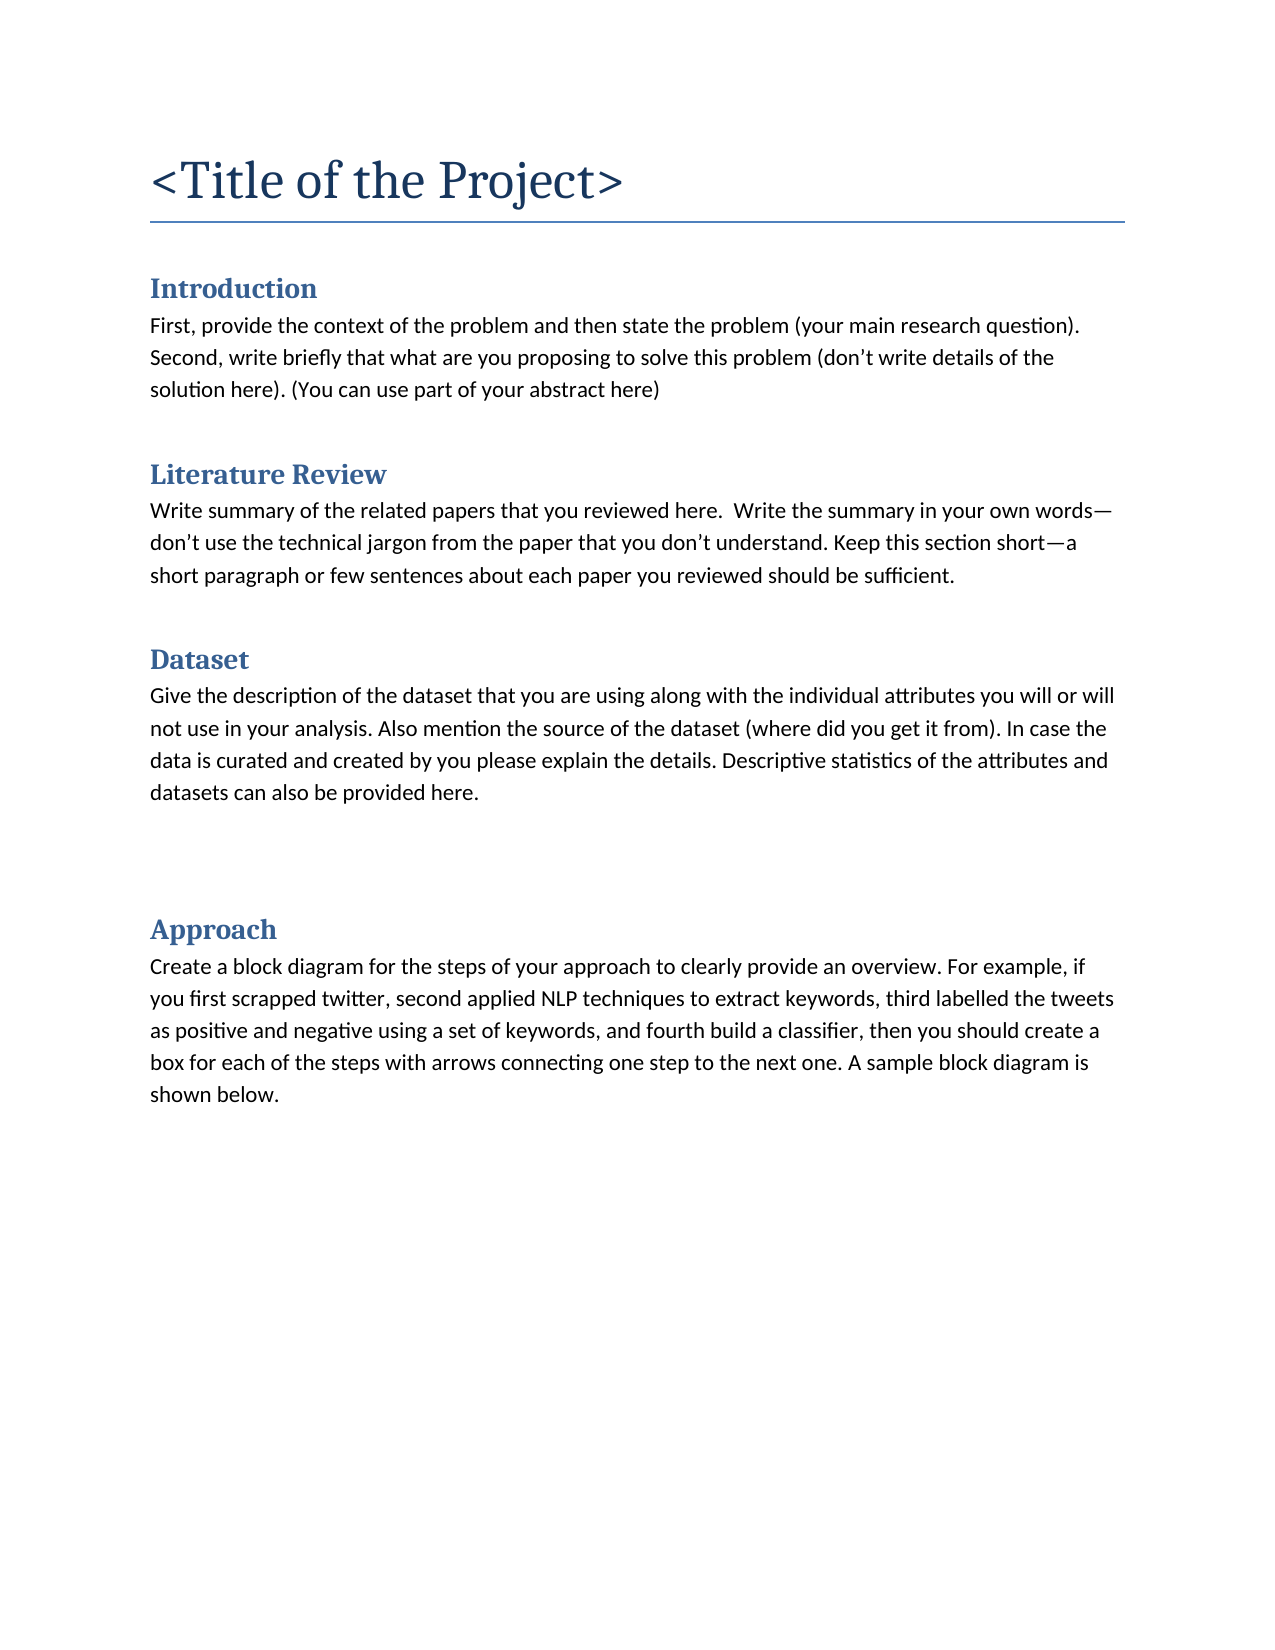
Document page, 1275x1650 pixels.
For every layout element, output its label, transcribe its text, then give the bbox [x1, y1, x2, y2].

subtitle Dataset [150, 643, 1125, 676]
subtitle Literature Review [150, 458, 1125, 491]
text Write summary of the related papers that you reviewed here. Write the summary in your own words—don’t use the technical jargon from the paper that you don’t understand. Keep this section short—a short paragraph or few sentences about each paper you reviewed should be sufficient. [150, 496, 1125, 589]
text Create a block diagram for the steps of your approach to clearly provide an overview. For example, if you first scrapped twitter, second applied NLP techniques to extract keywords, third labelled the tweets as positive and negative using a set of keywords, and fourth build a classifier, then you should create a box for each of the steps with arrows connecting one step to the next one. A sample block diagram is shown below. [150, 952, 1125, 1108]
title <Title of the Project> [150, 150, 1125, 221]
subtitle Approach [150, 913, 1125, 947]
text First, provide the context of the problem and then state the problem (your main research question). Second, write briefly that what are you proposing to solve this problem (don’t write details of the solution here). (You can use part of your abstract here) [150, 311, 1125, 404]
text Give the description of the dataset that you are using along with the individual attributes you will or will not use in your analysis. Also mention the source of the dataset (where did you get it from). In case the data is curated and created by you please explain the details. Descriptive statistics of the attributes and datasets can also be provided here. [150, 681, 1125, 806]
subtitle Introduction [150, 273, 1125, 306]
